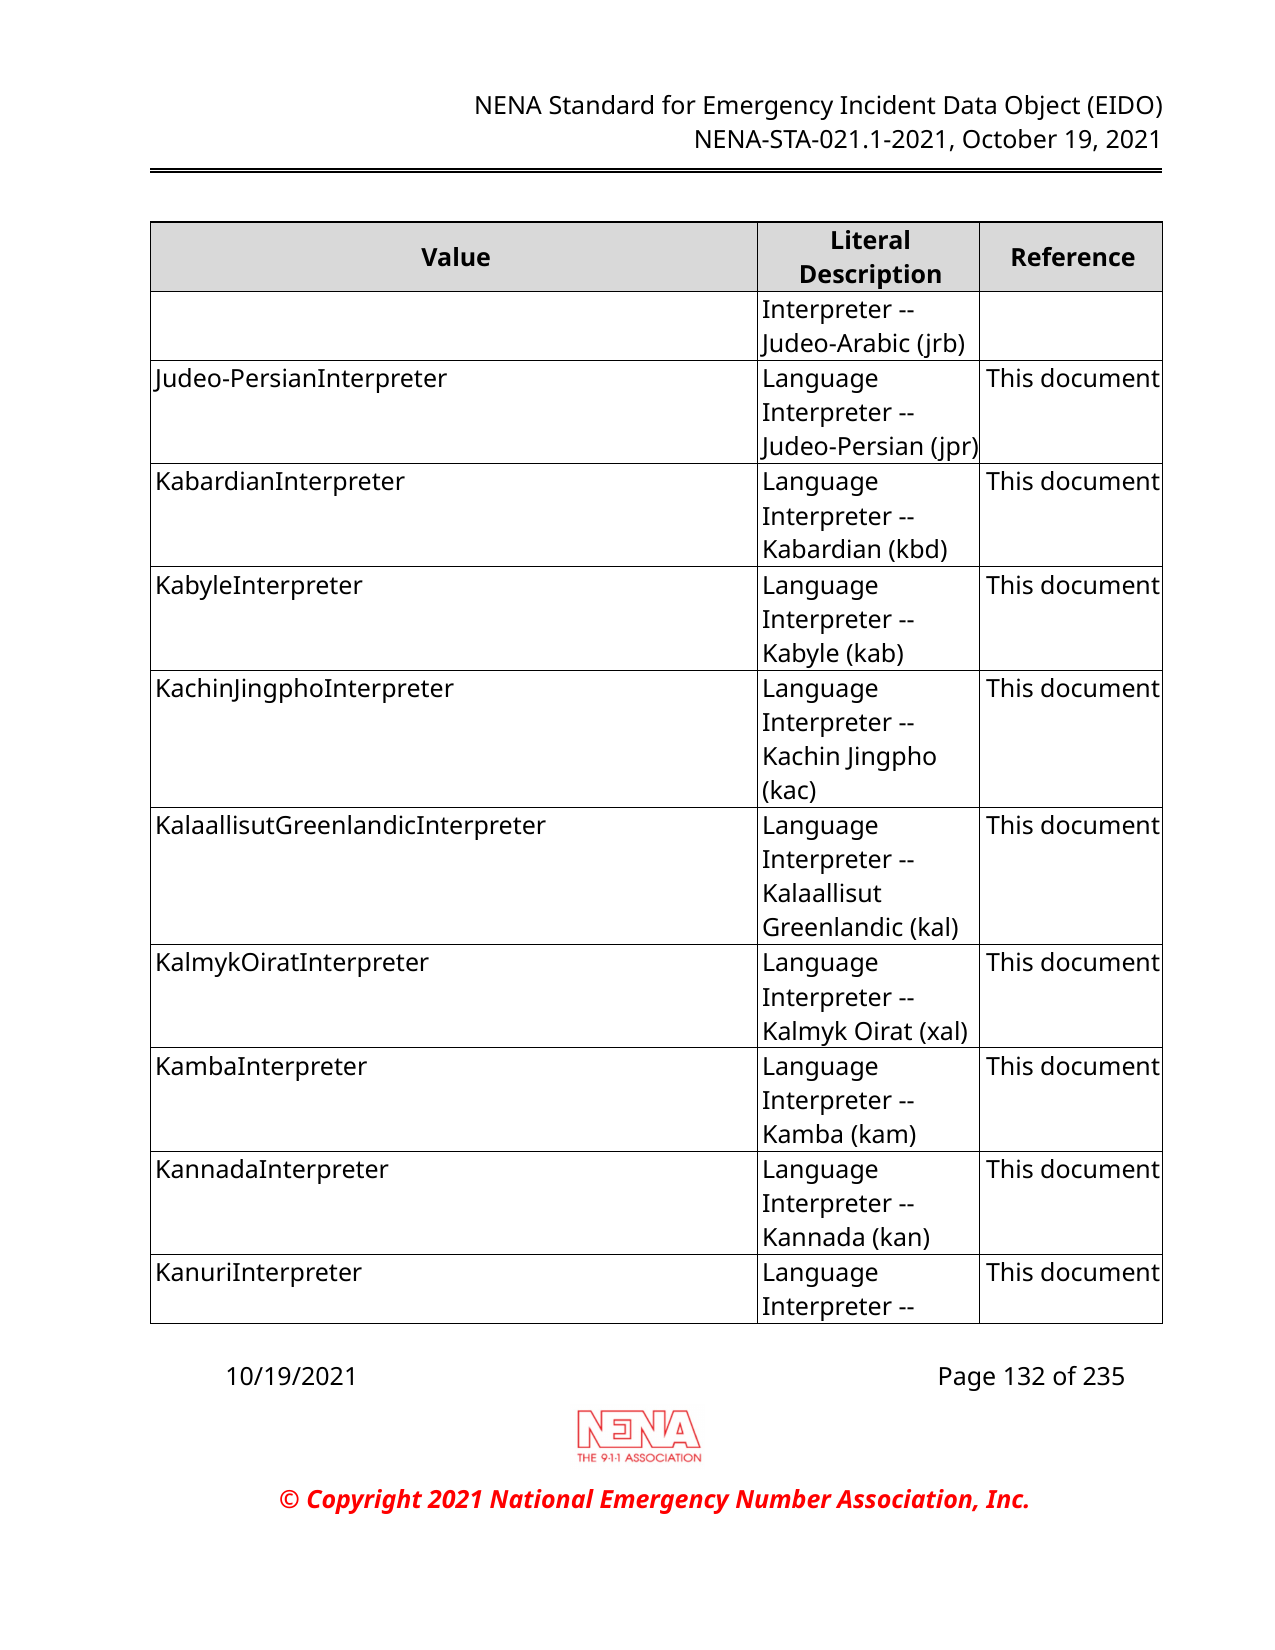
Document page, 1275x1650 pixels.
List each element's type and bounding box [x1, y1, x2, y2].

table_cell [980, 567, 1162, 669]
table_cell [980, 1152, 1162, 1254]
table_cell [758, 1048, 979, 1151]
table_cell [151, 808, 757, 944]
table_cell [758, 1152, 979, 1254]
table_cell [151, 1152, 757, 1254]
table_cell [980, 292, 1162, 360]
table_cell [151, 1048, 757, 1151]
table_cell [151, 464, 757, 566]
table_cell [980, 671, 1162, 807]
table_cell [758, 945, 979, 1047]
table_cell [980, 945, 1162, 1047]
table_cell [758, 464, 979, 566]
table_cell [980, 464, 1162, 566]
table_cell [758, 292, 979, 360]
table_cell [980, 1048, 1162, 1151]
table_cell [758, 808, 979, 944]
picture [569, 1404, 706, 1470]
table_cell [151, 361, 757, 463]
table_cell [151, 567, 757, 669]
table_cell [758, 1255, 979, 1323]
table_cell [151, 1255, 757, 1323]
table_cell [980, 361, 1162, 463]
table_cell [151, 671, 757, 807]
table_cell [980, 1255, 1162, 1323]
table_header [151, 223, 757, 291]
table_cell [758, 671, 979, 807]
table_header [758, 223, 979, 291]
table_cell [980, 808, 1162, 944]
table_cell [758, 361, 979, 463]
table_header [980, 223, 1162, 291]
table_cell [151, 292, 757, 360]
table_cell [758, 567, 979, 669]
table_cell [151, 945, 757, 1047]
